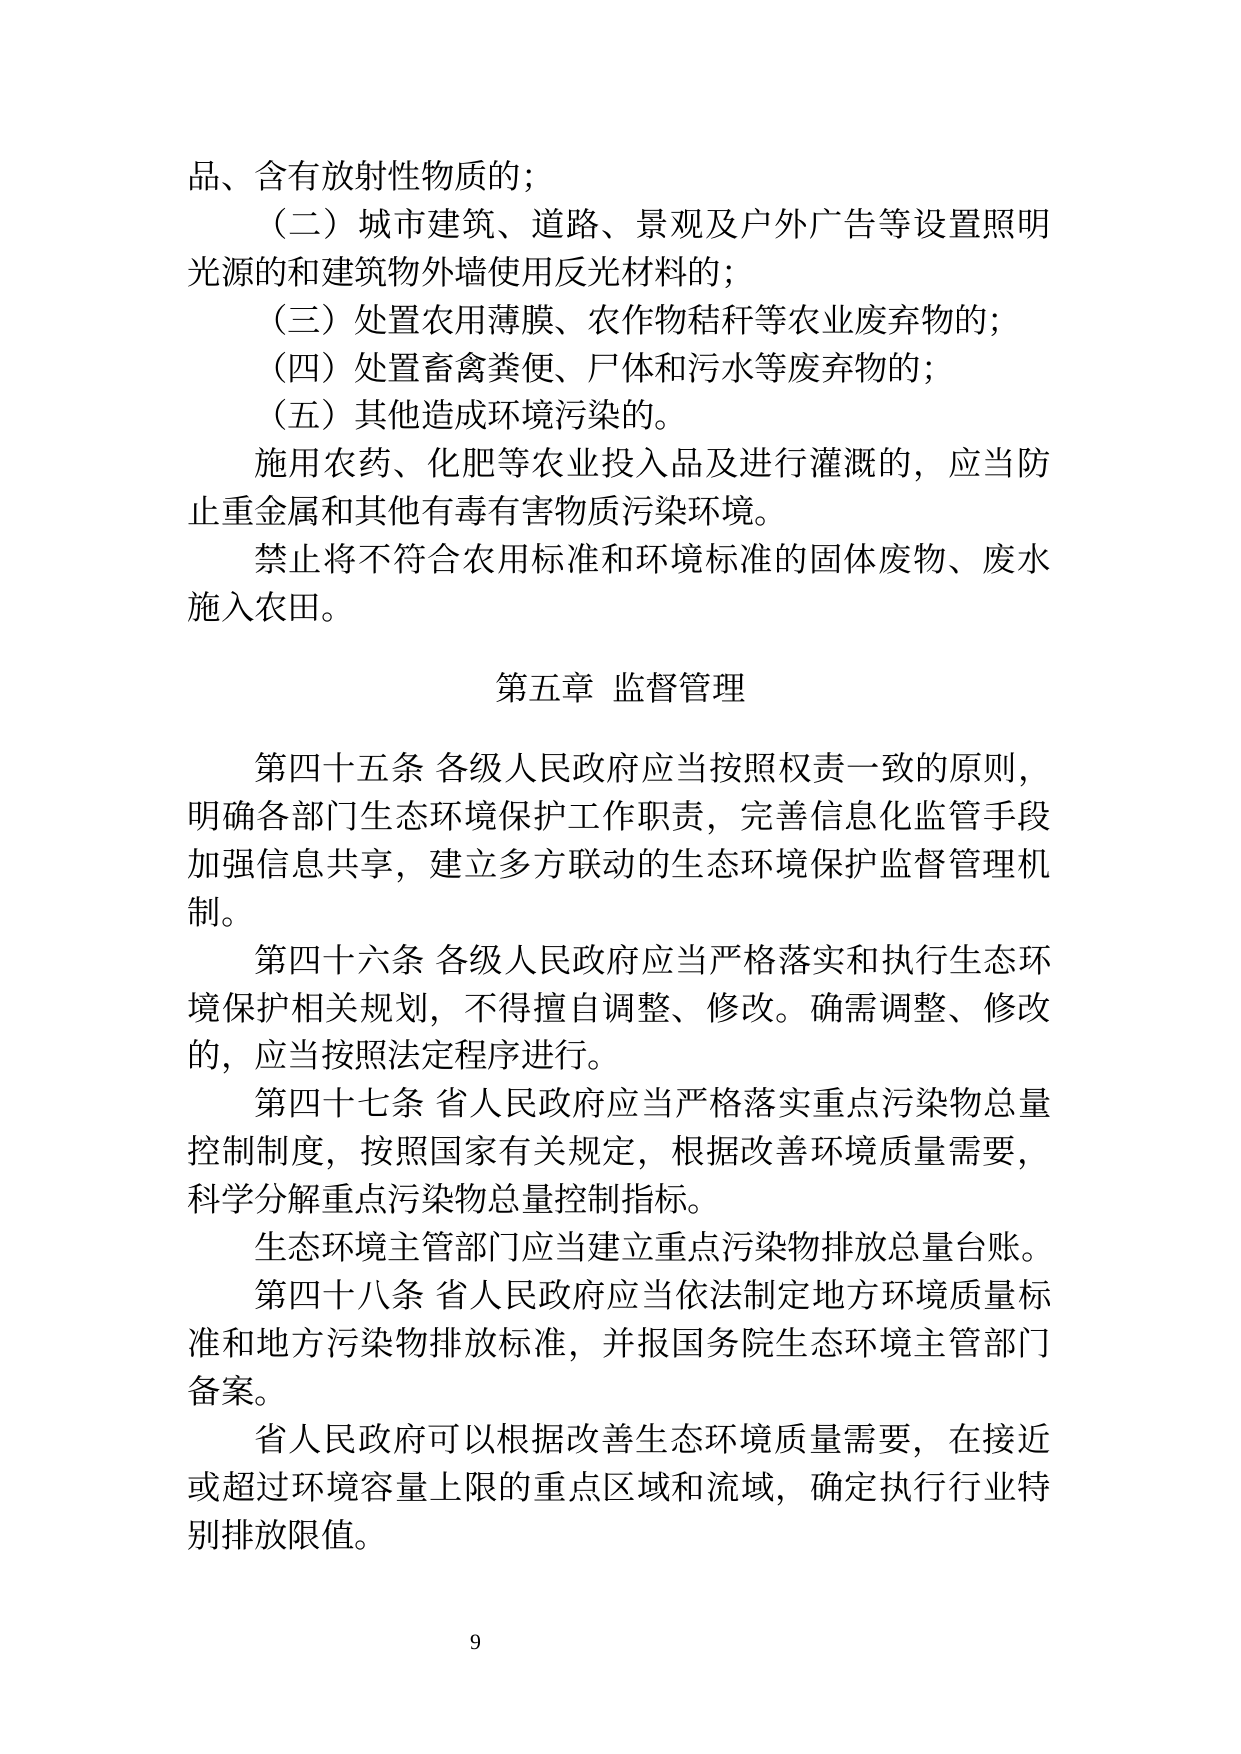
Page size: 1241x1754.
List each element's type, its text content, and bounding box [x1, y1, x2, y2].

text 生态环境主管部门应当建立重点污染物排放总量台账。 [187, 1221, 1053, 1269]
text 施用农药、化肥等农业投入品及进行灌溉的，应当防止重金属和其他有毒有害物质污染环境。 [187, 437, 1053, 533]
text 第四十五条 各级人民政府应当按照权责一致的原则，明确各部门生态环境保护工作职责，完善信息化监管手段，加强信息共享，建立多方联动的生态环境保护监督管理机制。 [187, 742, 1053, 934]
text （三）处置农用薄膜、农作物秸秆等农业废弃物的； [187, 294, 1053, 342]
text （四）处置畜禽粪便、尸体和污水等废弃物的； [187, 342, 1053, 389]
text 禁止将不符合农用标准和环境标准的固体废物、废水施入农田。 [187, 533, 1053, 629]
text 第四十八条 省人民政府应当依法制定地方环境质量标准和地方污染物排放标准，并报国务院生态环境主管部门备案。 [187, 1269, 1053, 1413]
text 省人民政府可以根据改善生态环境质量需要，在接近或超过环境容量上限的重点区域和流域，确定执行行业特别排放限值。 [187, 1413, 1053, 1557]
text 第四十六条 各级人民政府应当严格落实和执行生态环境保护相关规划，不得擅自调整、修改。确需调整、修改的，应当按照法定程序进行。 [187, 934, 1053, 1077]
text （五）其他造成环境污染的。 [187, 389, 1053, 437]
text 第四十七条 省人民政府应当严格落实重点污染物总量控制制度，按照国家有关规定，根据改善环境质量需要，科学分解重点污染物总量控制指标。 [187, 1077, 1053, 1221]
text 第五章 监督管理 [187, 662, 1053, 709]
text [187, 150, 1053, 198]
text （二）城市建筑、道路、景观及户外广告等设置照明光源的和建筑物外墙使用反光材料的； [187, 198, 1053, 294]
